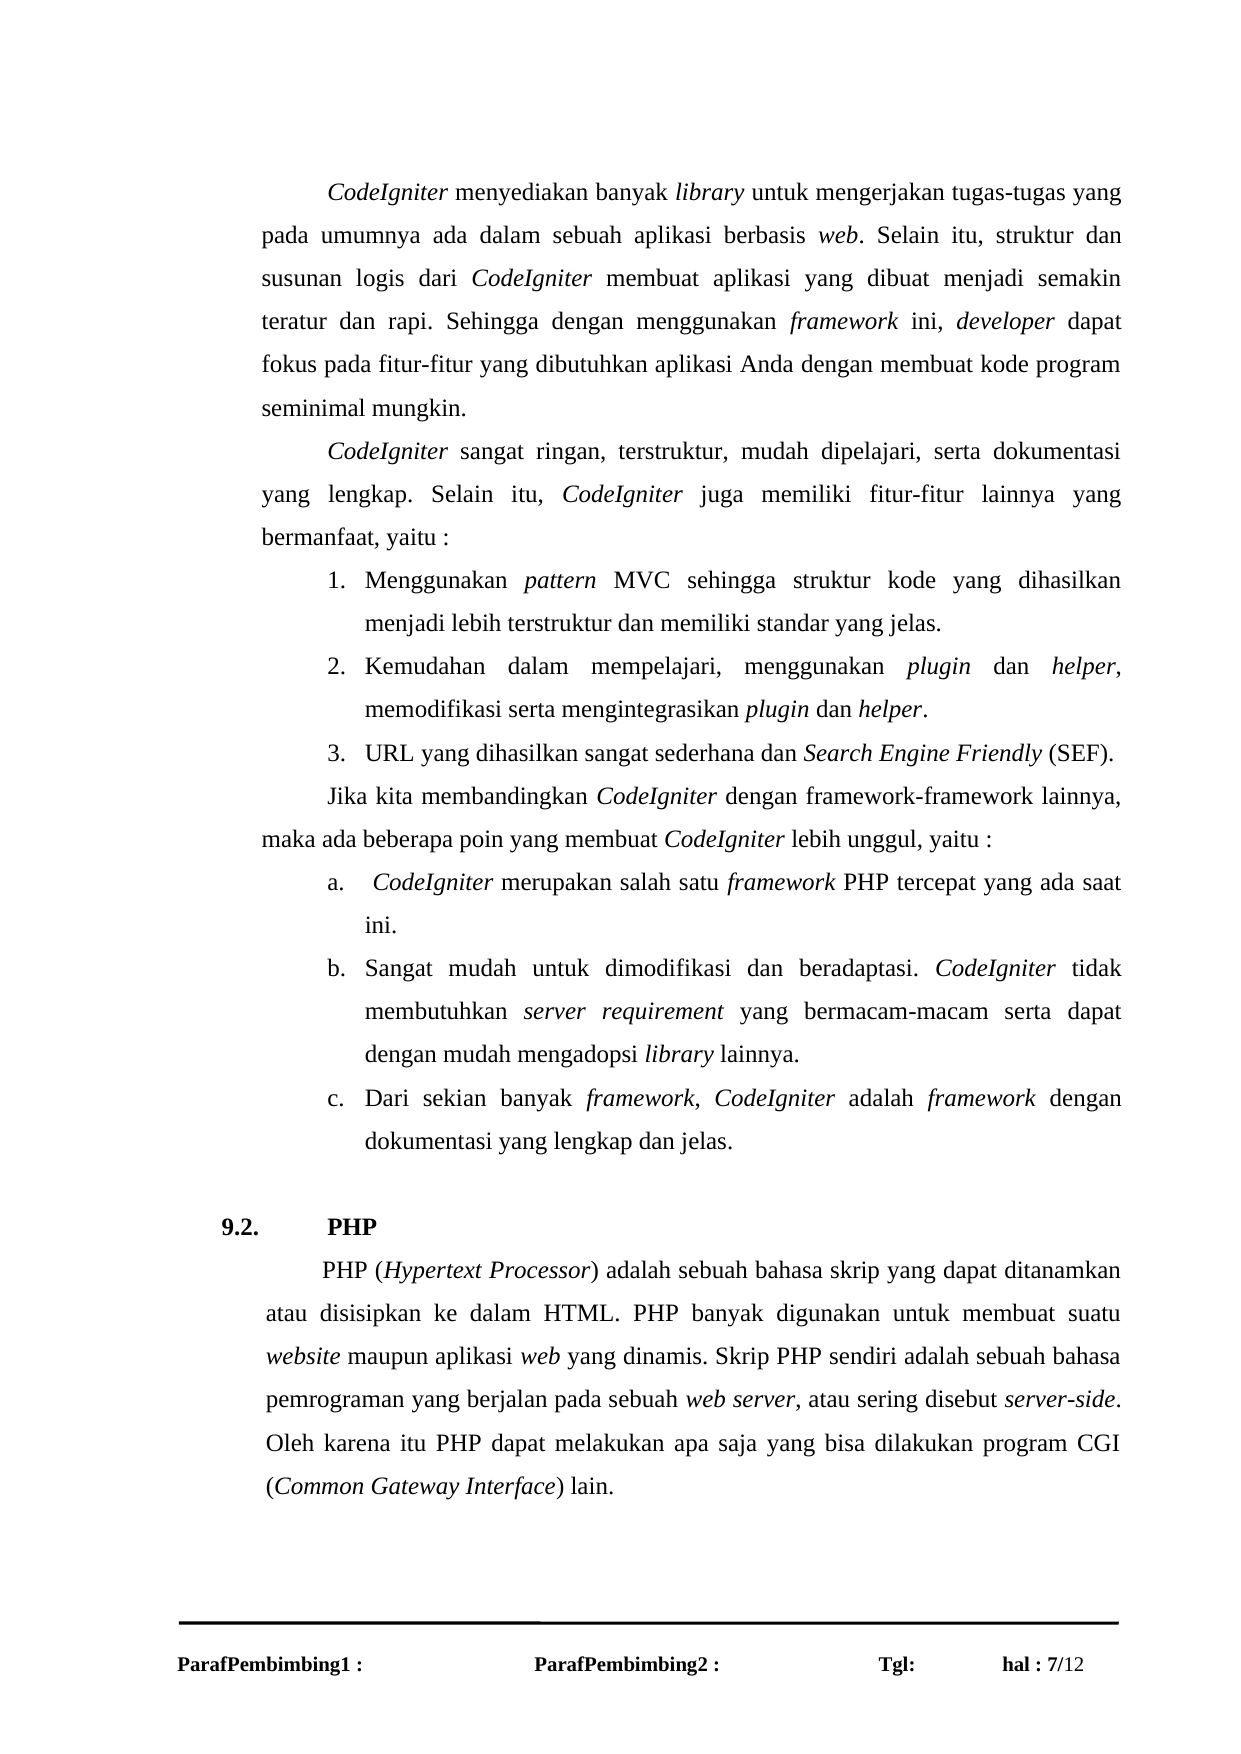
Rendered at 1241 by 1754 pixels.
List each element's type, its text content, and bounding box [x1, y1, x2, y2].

list CodeIgniter menyediakan banyak library untuk mengerjakan tugas-tugas yang pada umumnya ada dalam sebuah aplikasi berbasis web. Selain itu, struktur dan susunan logis dari CodeIgniter membuat aplikasi yang dibuat menjadi semakin teratur dan rapi. Sehingga dengan menggunakan framework ini, developer dapat fokus pada fitur-fitur yang dibutuhkan aplikasi Anda dengan membuat kode program seminimal mungkin. [261, 177, 1122, 421]
list URL yang dihasilkan sangat sederhana dan Search Engine Friendly (SEF). [327, 738, 1122, 766]
list PHP (Hypertext Processor) adalah sebuah bahasa skrip yang dapat ditanamkan atau disisipkan ke dalam HTML. PHP banyak digunakan untuk membuat suatu website maupun aplikasi web yang dinamis. Skrip PHP sendiri adalah sebuah bahasa pemrograman yang berjalan pada sebuah web server, atau sering disebut server-side. Oleh karena itu PHP dapat melakukan apa saja yang bisa dilakukan program CGI (Common Gateway Interface) lain. [266, 1255, 1122, 1499]
list CodeIgniter sangat ringan, terstruktur, mudah dipelajari, serta dokumentasi yang lengkap. Selain itu, CodeIgniter juga memiliki fitur-fitur lainnya yang bermanfaat, yaitu : [261, 436, 1122, 551]
text Jika kita membandingkan CodeIgniter dengan framework-framework lainnya, maka ada beberapa poin yang membuat CodeIgniter lebih unggul, yaitu : [261, 781, 1122, 853]
list Sangat mudah untuk dimodifikasi dan beradaptasi. CodeIgniter tidak membutuhkan server requirement yang bermacam-macam serta dapat dengan mudah mengadopsi library lainnya. [327, 953, 1122, 1068]
list CodeIgniter merupakan salah satu framework PHP tercepat yang ada saat ini. [327, 867, 1122, 939]
list Kemudahan dalam mempelajari, menggunakan plugin dan helper, memodifikasi serta mengintegrasikan plugin dan helper. [327, 651, 1122, 723]
list Dari sekian banyak framework, CodeIgniter adalah framework dengan dokumentasi yang lengkap dan jelas. [327, 1083, 1122, 1154]
list PHP [221, 1212, 1122, 1241]
list Menggunakan pattern MVC sehingga struktur kode yang dihasilkan menjadi lebih terstruktur dan memiliki standar yang jelas. [327, 565, 1122, 637]
